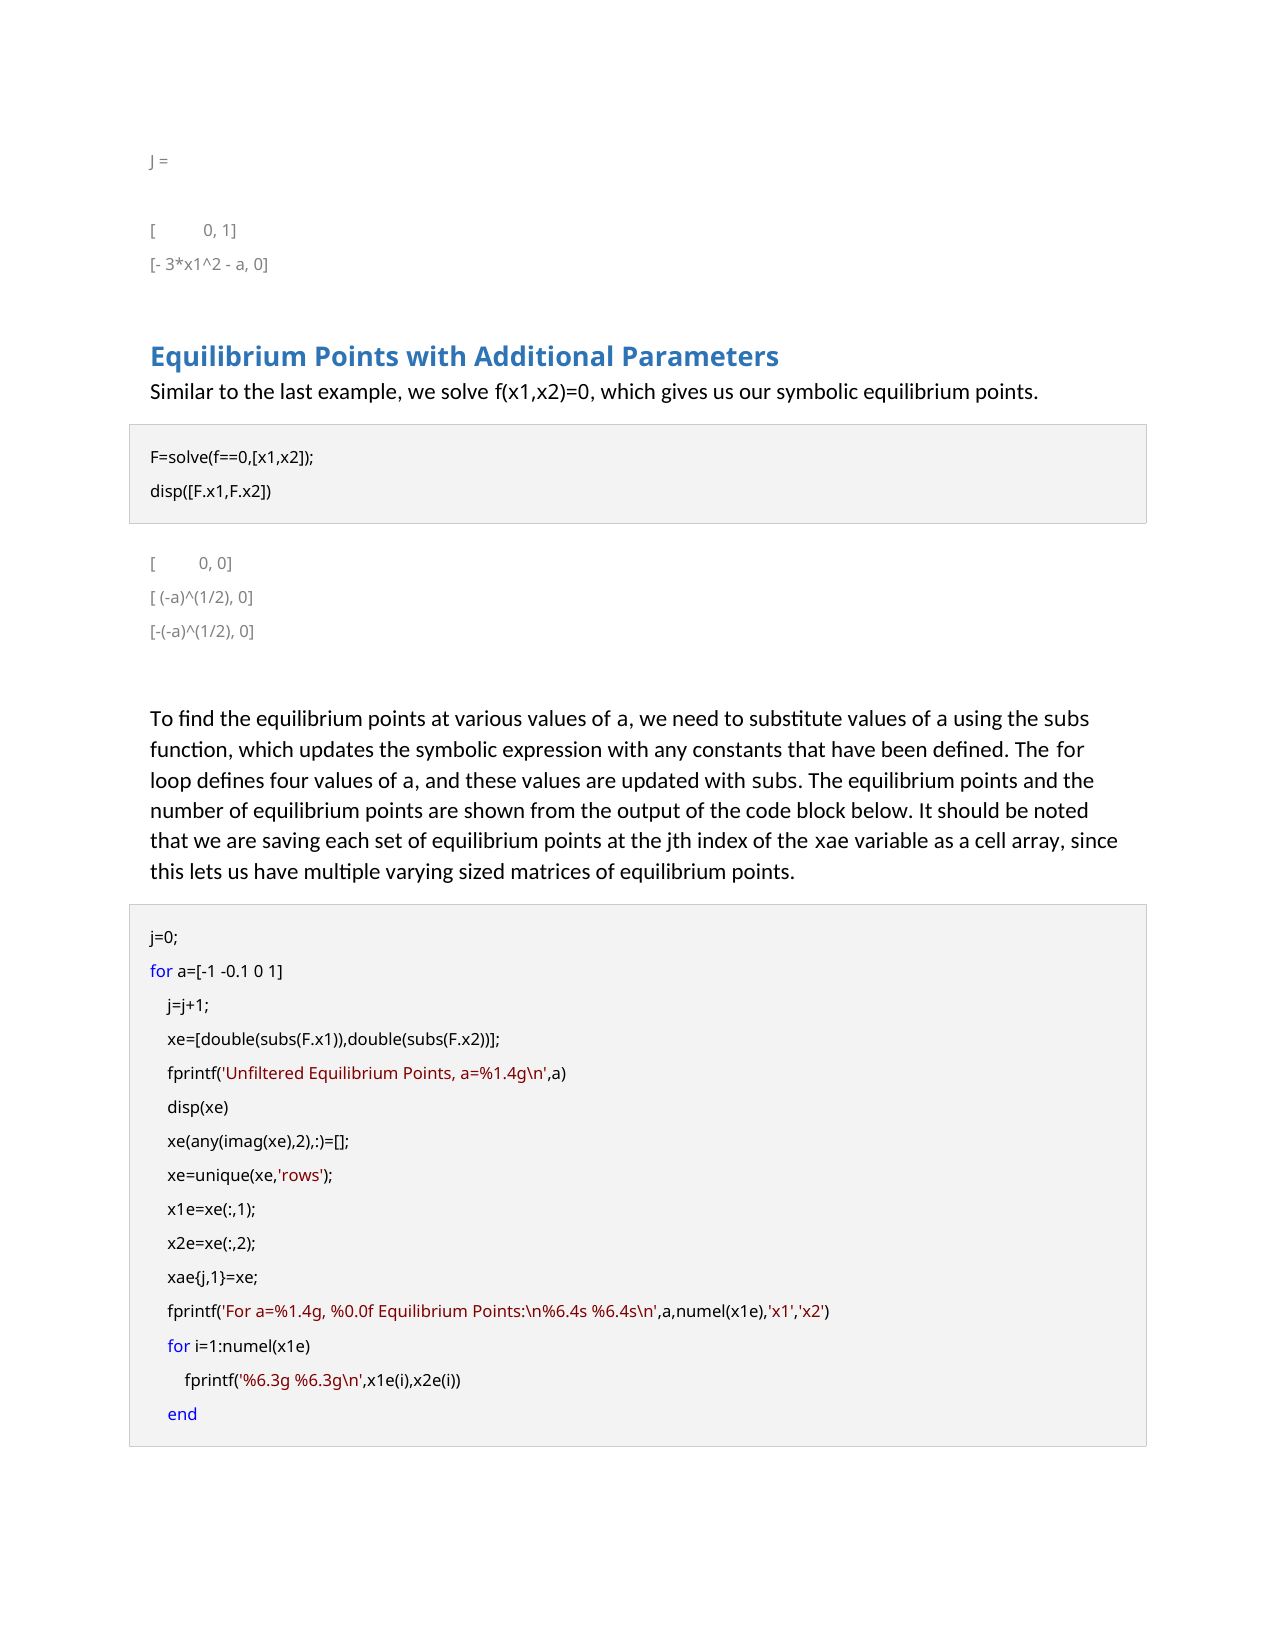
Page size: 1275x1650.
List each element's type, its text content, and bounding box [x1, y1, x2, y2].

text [150, 150, 1125, 309]
text F=solve(f==0,[x1,x2]); disp([F.x1,F.x2]) [130, 425, 1146, 523]
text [130, 905, 1146, 1446]
text To find the equilibrium points at various values of a, we need to substitute values of a using the subs function, which updates the symbolic expression with any constants that have been defined. The for loop defines four values of a, and these values are updated with subs. The equilibrium points and the number of equilibrium points are shown from the output of the code block below. It should be noted that we are saving each set of equilibrium points at the jth index of the xae variable as a cell array, since this lets us have multiple varying sized matrices of equilibrium points. [150, 704, 1125, 885]
text Similar to the last example, we solve f(x1,x2)=0, which gives us our symbolic equilibrium points. [150, 377, 1125, 405]
subtitle Equilibrium Points with Additional Parameters [150, 337, 1125, 374]
text [ 0, 0] [ (-a)^(1/2), 0] [-(-a)^(1/2), 0] [150, 552, 1125, 676]
